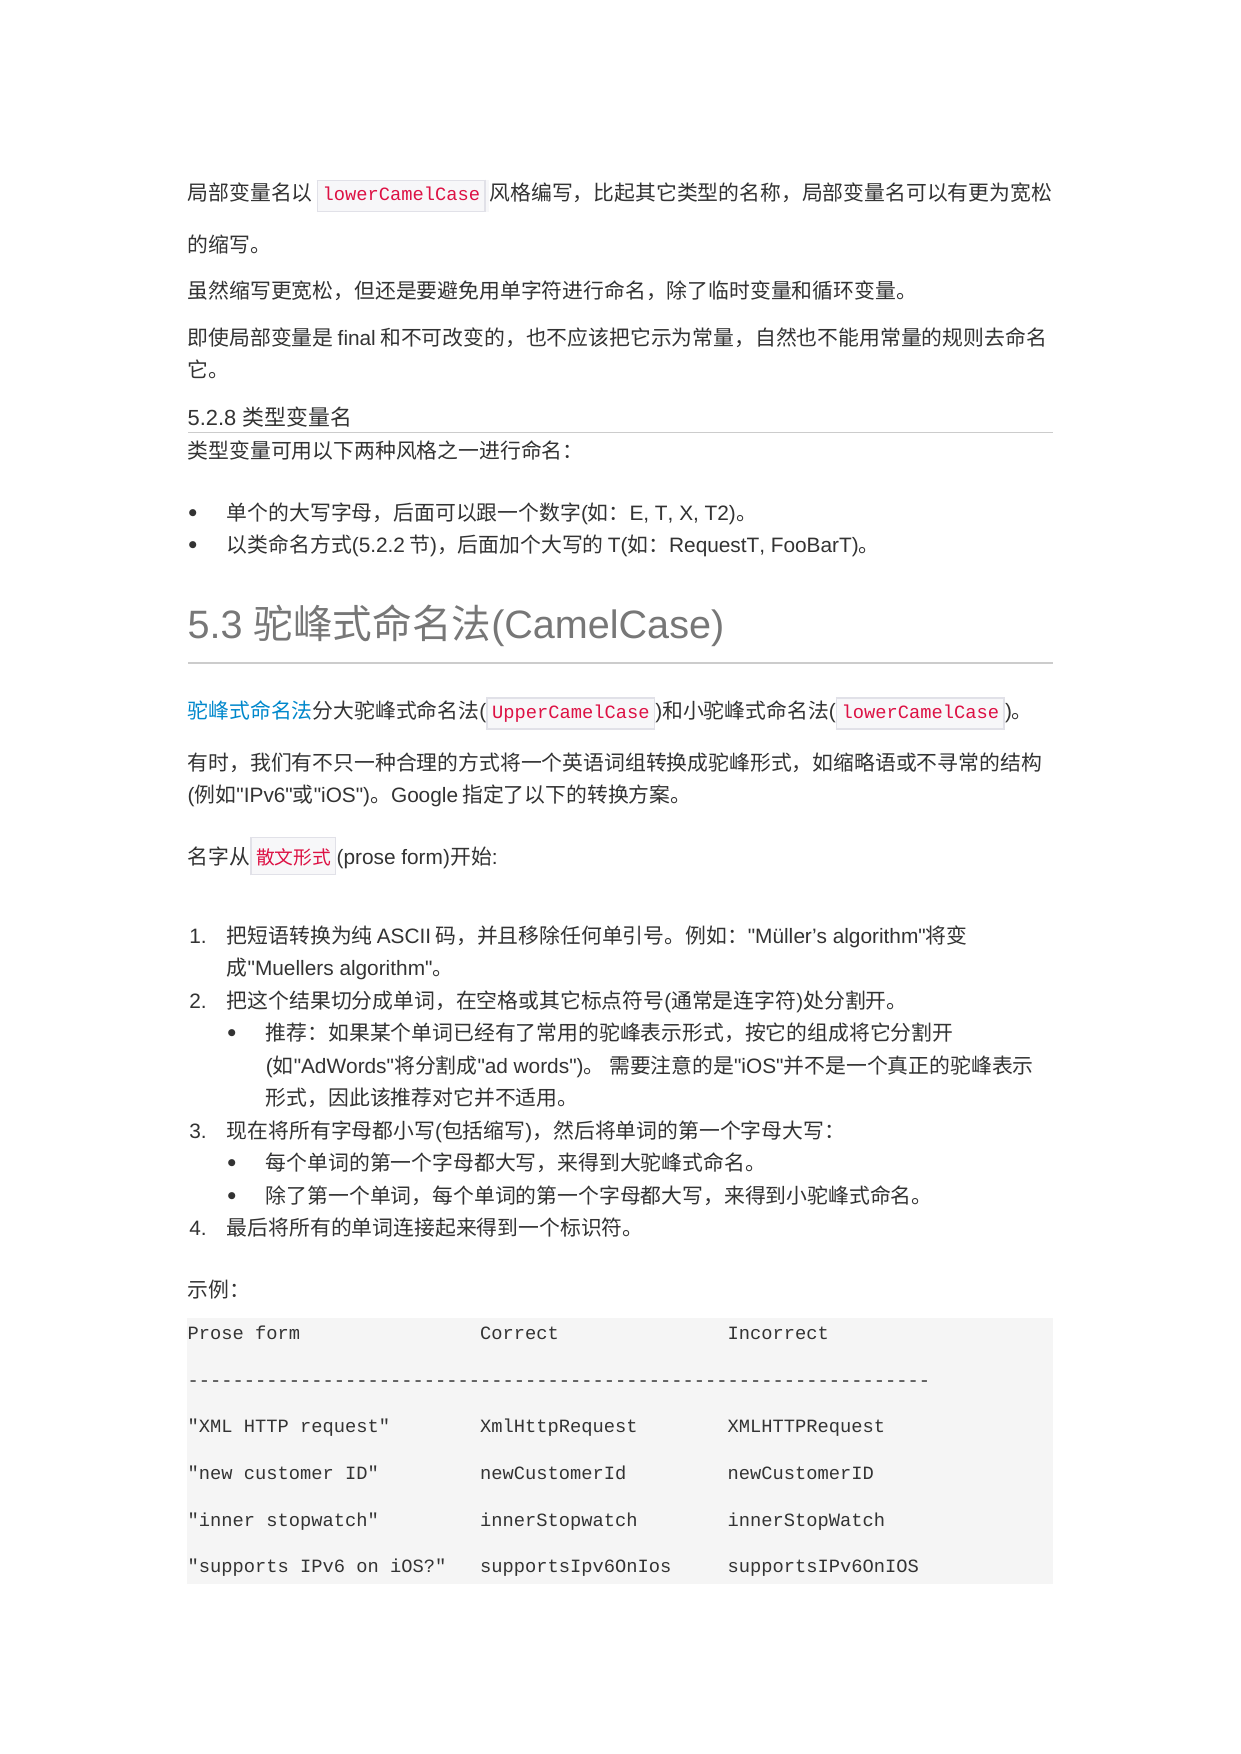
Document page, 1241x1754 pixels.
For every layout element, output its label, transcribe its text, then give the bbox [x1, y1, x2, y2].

text 5.2.8 类型变量名 [187, 399, 1053, 433]
list 以类命名方式(5.2.2节)，后面加个大写的T(如：RequestT, FooBarT)。 [189, 527, 1053, 560]
text "XML HTTP request" XmlHttpRequest XMLHTTPRequest [187, 1412, 1053, 1444]
text 驼峰式命名法分大驼峰式命名法(UpperCamelCase)和小驼峰式命名法(lowerCamelCase)。 有时，我们有不只一种合理的方式将一个英语词组转换成驼峰形式，如缩略语或不寻常的结构(例如"IPv6"或"iOS")。Google指定了以下的转换方案。 [187, 679, 1053, 809]
text Prose form Correct Incorrect [187, 1318, 1053, 1351]
list 推荐：如果某个单词已经有了常用的驼峰表示形式，按它的组成将它分割开(如"AdWords"将分割成"ad words")。 需要注意的是"iOS"并不是一个真正的驼峰表示形式，因此该推荐对它并不适用。 [228, 1015, 1053, 1113]
list 把短语转换为纯ASCII码，并且移除任何单引号。例如："Müller’s algorithm"将变成"Muellers algorithm"。 [189, 918, 1053, 983]
text 局部变量名以lowerCamelCase风格编写，比起其它类型的名称，局部变量名可以有更为宽松的缩写。 [187, 162, 1053, 259]
text "new customer ID" newCustomerId newCustomerID [187, 1458, 1053, 1491]
text 名字从散文形式(prose form)开始: [187, 824, 1053, 889]
text 类型变量可用以下两种风格之一进行命名： [187, 433, 1053, 466]
list 每个单词的第一个字母都大写，来得到大驼峰式命名。 [228, 1145, 1053, 1178]
text 5.3 驼峰式命名法(CamelCase) [187, 589, 1053, 664]
text 虽然缩写更宽松，但还是要避免用单字符进行命名，除了临时变量和循环变量。 [187, 273, 1053, 306]
list 除了第一个单词，每个单词的第一个字母都大写，来得到小驼峰式命名。 [228, 1178, 1053, 1210]
text ------------------------------------------------------------------ [187, 1365, 1053, 1398]
text 示例： [187, 1272, 1053, 1304]
list 单个的大写字母，后面可以跟一个数字(如：E, T, X, T2)。 [189, 495, 1053, 527]
text "inner stopwatch" innerStopwatch innerStopWatch [187, 1505, 1053, 1537]
list 现在将所有字母都小写(包括缩写)，然后将单词的第一个字母大写： [189, 1113, 1053, 1145]
list 把这个结果切分成单词，在空格或其它标点符号(通常是连字符)处分割开。 [189, 983, 1053, 1015]
text "supports IPv6 on iOS?" supportsIpv6OnIos supportsIPv6OnIOS [187, 1551, 1053, 1584]
list 最后将所有的单词连接起来得到一个标识符。 [189, 1210, 1053, 1243]
text 即使局部变量是final和不可改变的，也不应该把它示为常量，自然也不能用常量的规则去命名它。 [187, 320, 1053, 385]
